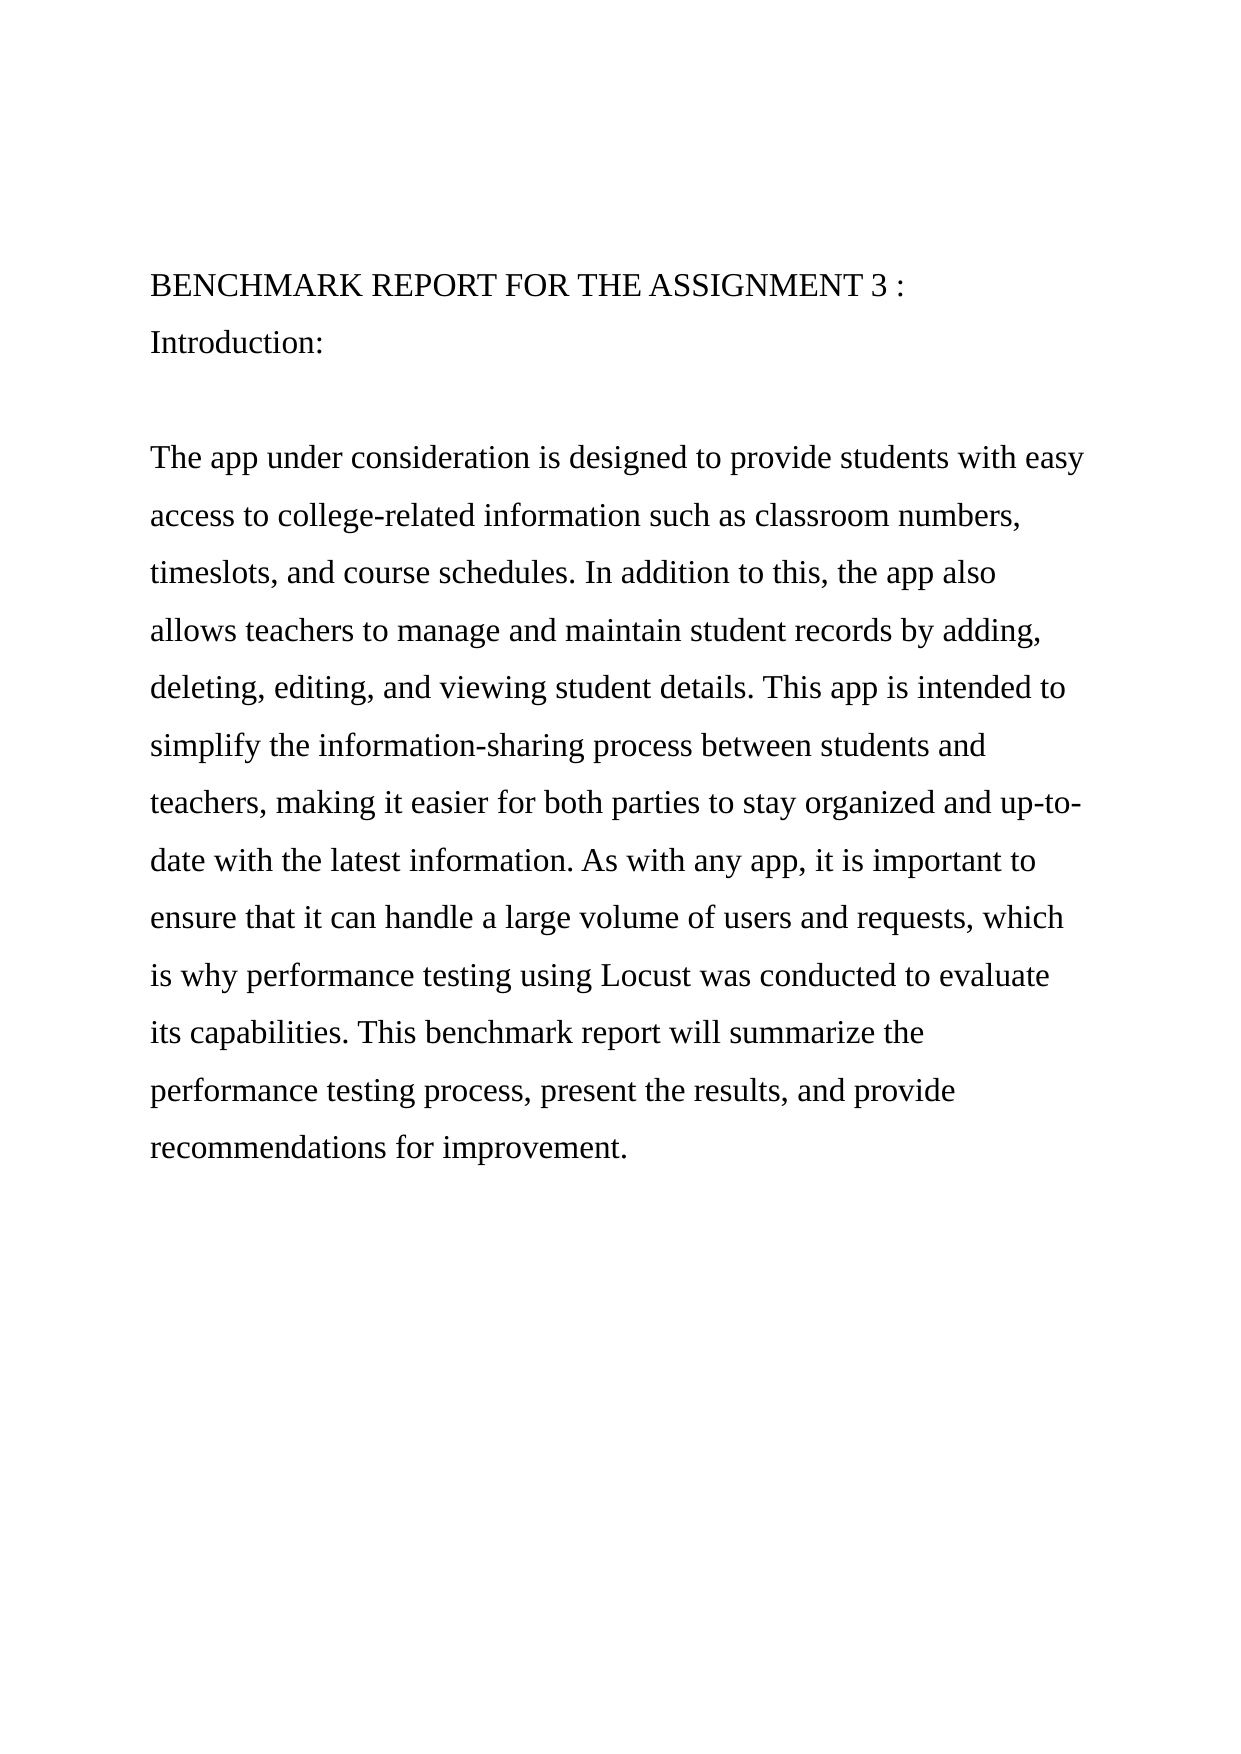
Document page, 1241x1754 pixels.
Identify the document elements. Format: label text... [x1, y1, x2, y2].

text Introduction: [150, 322, 1090, 361]
text The app under consideration is designed to provide students with easy access to college-related information such as classroom numbers, timeslots, and course schedules. In addition to this, the app also allows teachers to manage and maintain student records by adding, deleting, editing, and viewing student details. This app is intended to simplify the information-sharing process between students and teachers, making it easier for both parties to stay organized and up-to-date with the latest information. As with any app, it is important to ensure that it can handle a large volume of users and requests, which is why performance testing using Locust was conducted to evaluate its capabilities. This benchmark report will summarize the performance testing process, present the results, and provide recommendations for improvement. [150, 437, 1090, 1166]
text BENCHMARK REPORT FOR THE ASSIGNMENT 3 : [150, 265, 1090, 303]
